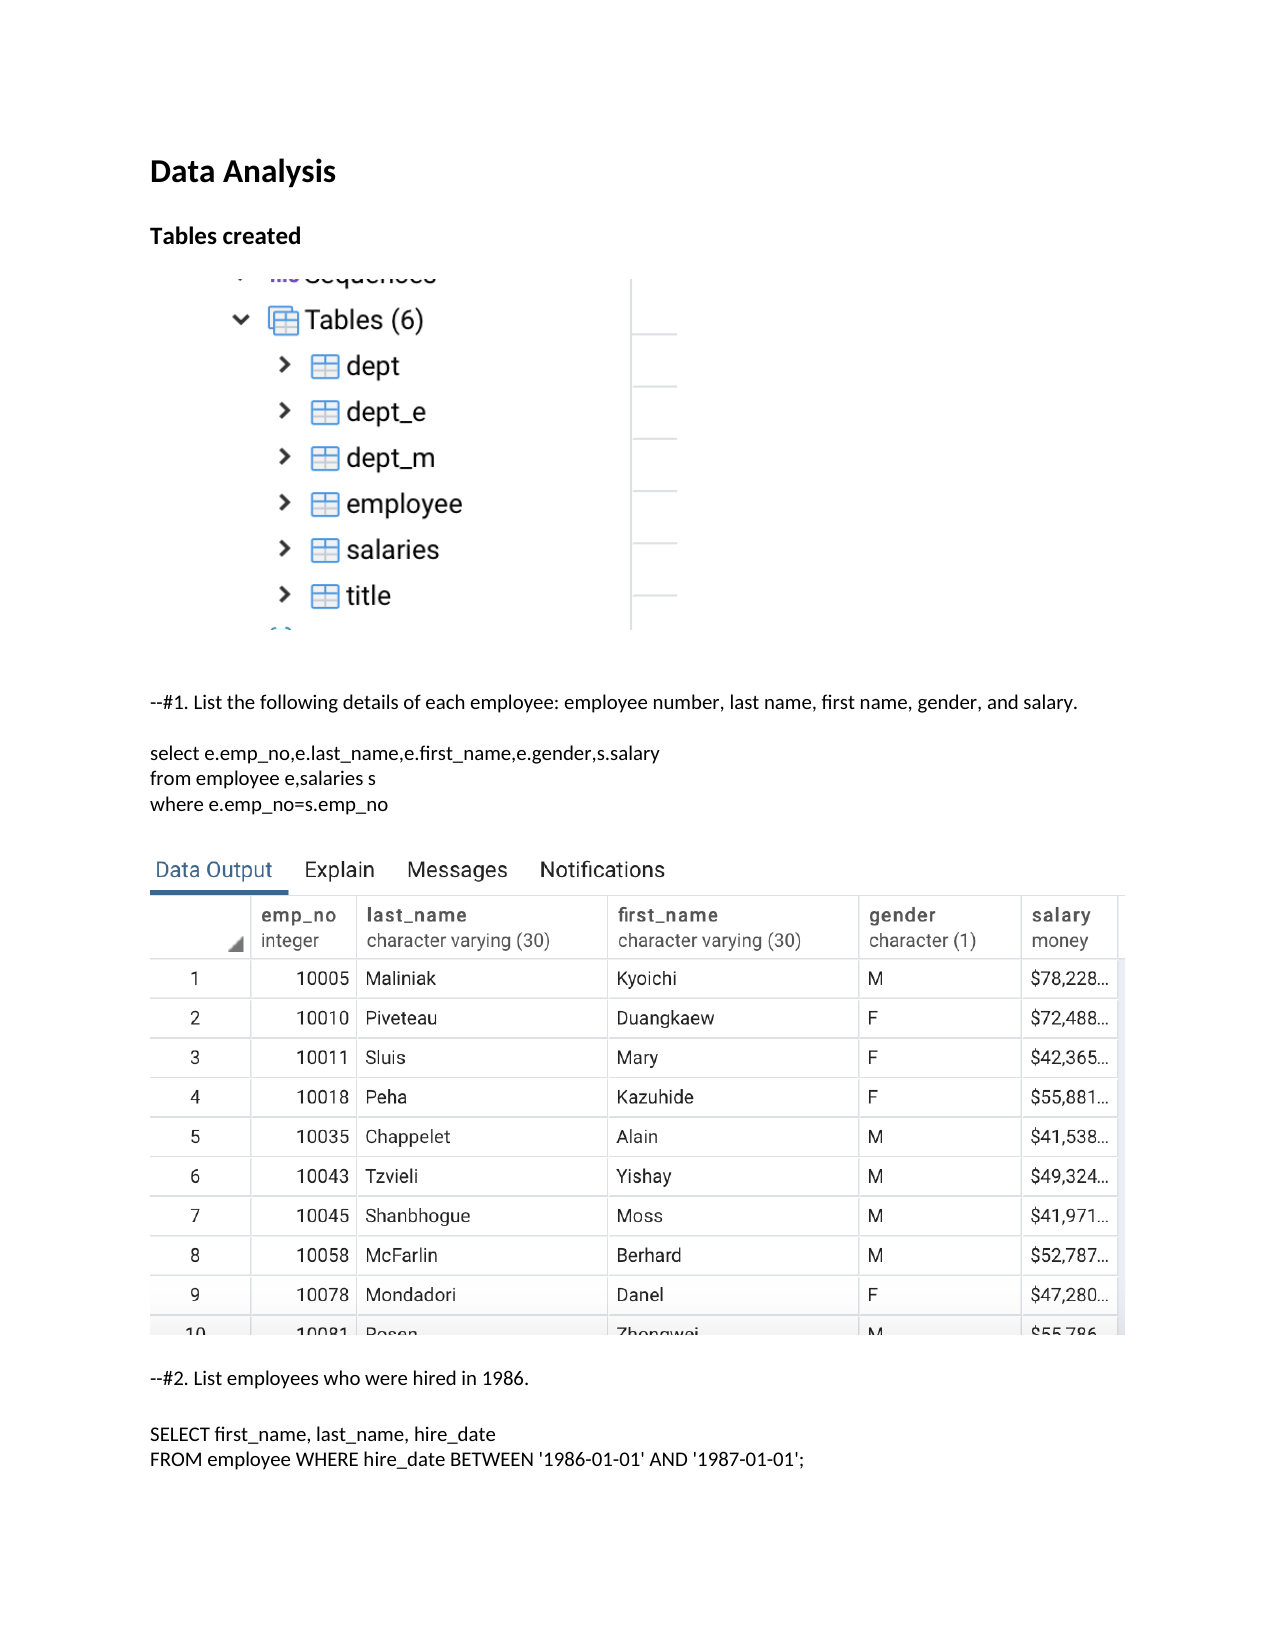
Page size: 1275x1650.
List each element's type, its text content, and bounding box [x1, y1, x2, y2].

text Data Analysis [150, 150, 1125, 191]
text SELECT first_name, last_name, hire_date [150, 1421, 1125, 1446]
text --#1. List the following details of each employee: employee number, last name, first name, gender, and salary. [150, 689, 1125, 715]
picture [150, 279, 678, 630]
text select e.emp_no,e.last_name,e.first_name,e.gender,s.salary [150, 740, 1125, 766]
text FROM employee WHERE hire_date BETWEEN '1986-01-01' AND '1987-01-01'; [150, 1446, 1125, 1472]
text --#2. List employees who were hired in 1986. [150, 1365, 1125, 1390]
text Tables created [150, 220, 1125, 250]
text from employee e,salaries s [150, 766, 1125, 791]
text where e.emp_no=s.emp_no [150, 791, 1125, 816]
picture [150, 846, 1125, 1335]
